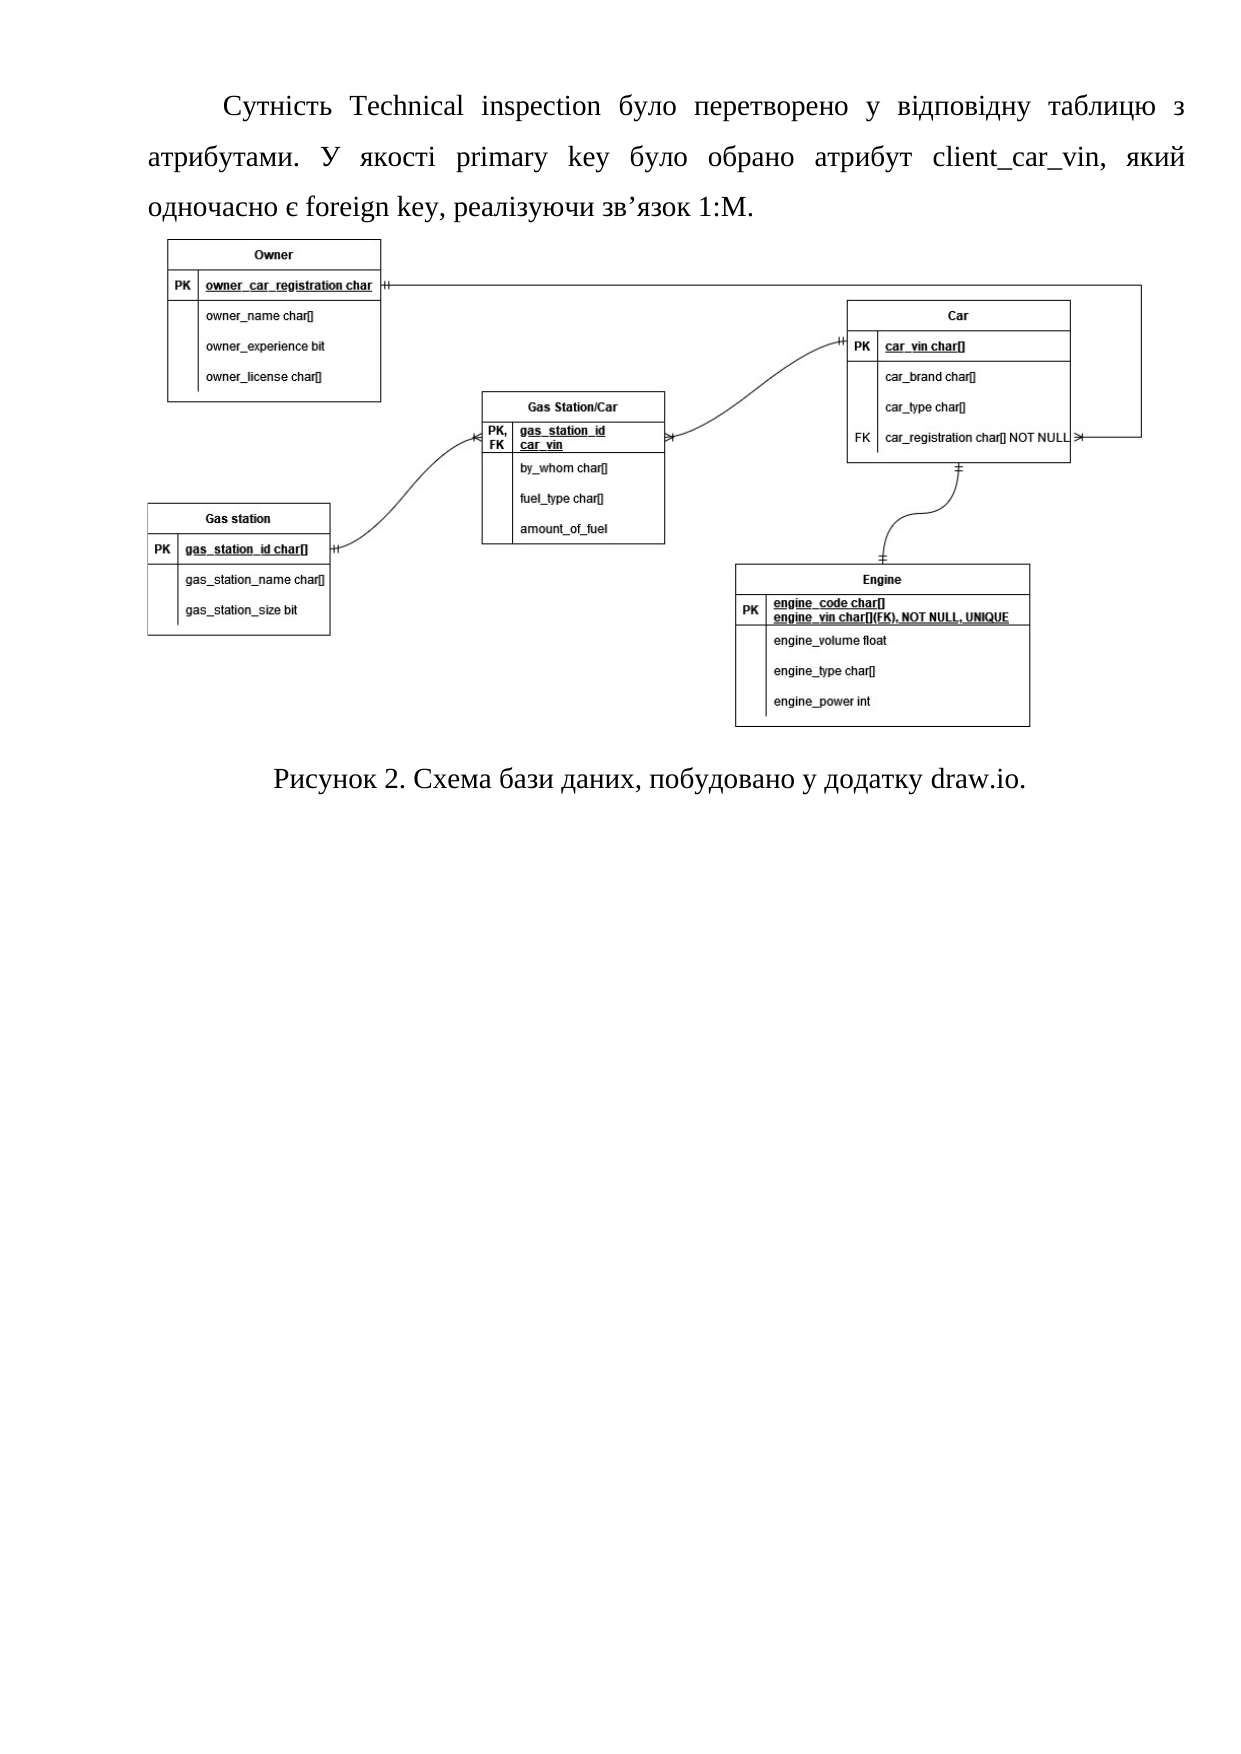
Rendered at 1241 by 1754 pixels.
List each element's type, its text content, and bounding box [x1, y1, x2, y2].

text Сутність Technical inspection було перетворено у відповідну таблицю з атрибутами. У якості primary key було обрано атрибут client_car_vin, який одночасно є foreign key, реалізуючи зв’язок 1:M. [148, 88, 1185, 223]
text Рисунок 2. Схема бази даних, побудовано у додатку draw.io. [148, 761, 1152, 794]
picture [147, 239, 1152, 727]
